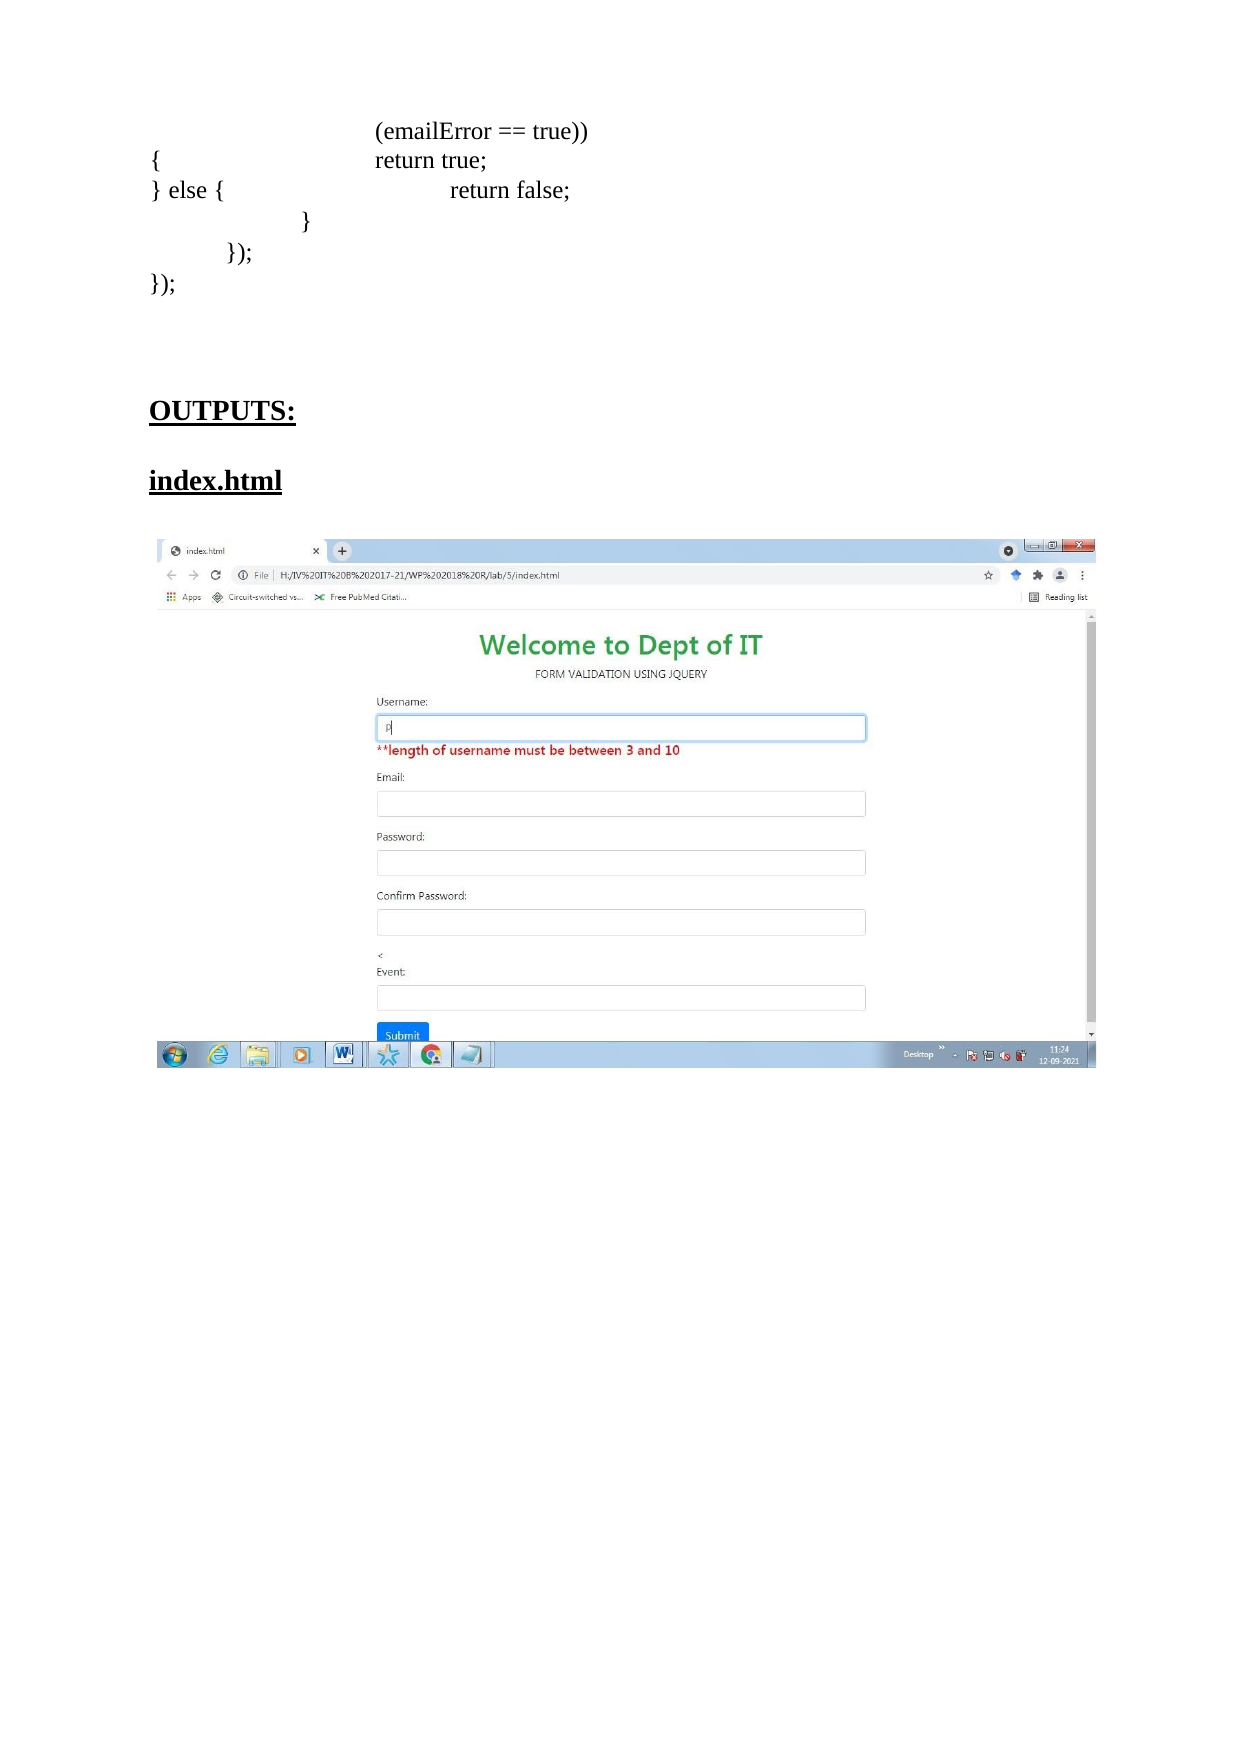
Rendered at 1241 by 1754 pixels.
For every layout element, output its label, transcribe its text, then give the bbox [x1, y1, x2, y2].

text }); [148, 268, 1109, 297]
text index.html [148, 463, 1109, 496]
text }); [225, 237, 1109, 266]
picture [157, 539, 1097, 1068]
text { return true; [149, 145, 1109, 174]
subtitle OUTPUTS: [148, 393, 1109, 427]
text (emailError == true)) [375, 116, 1109, 144]
text } [300, 206, 1109, 235]
text } else { return false; [150, 175, 1109, 204]
